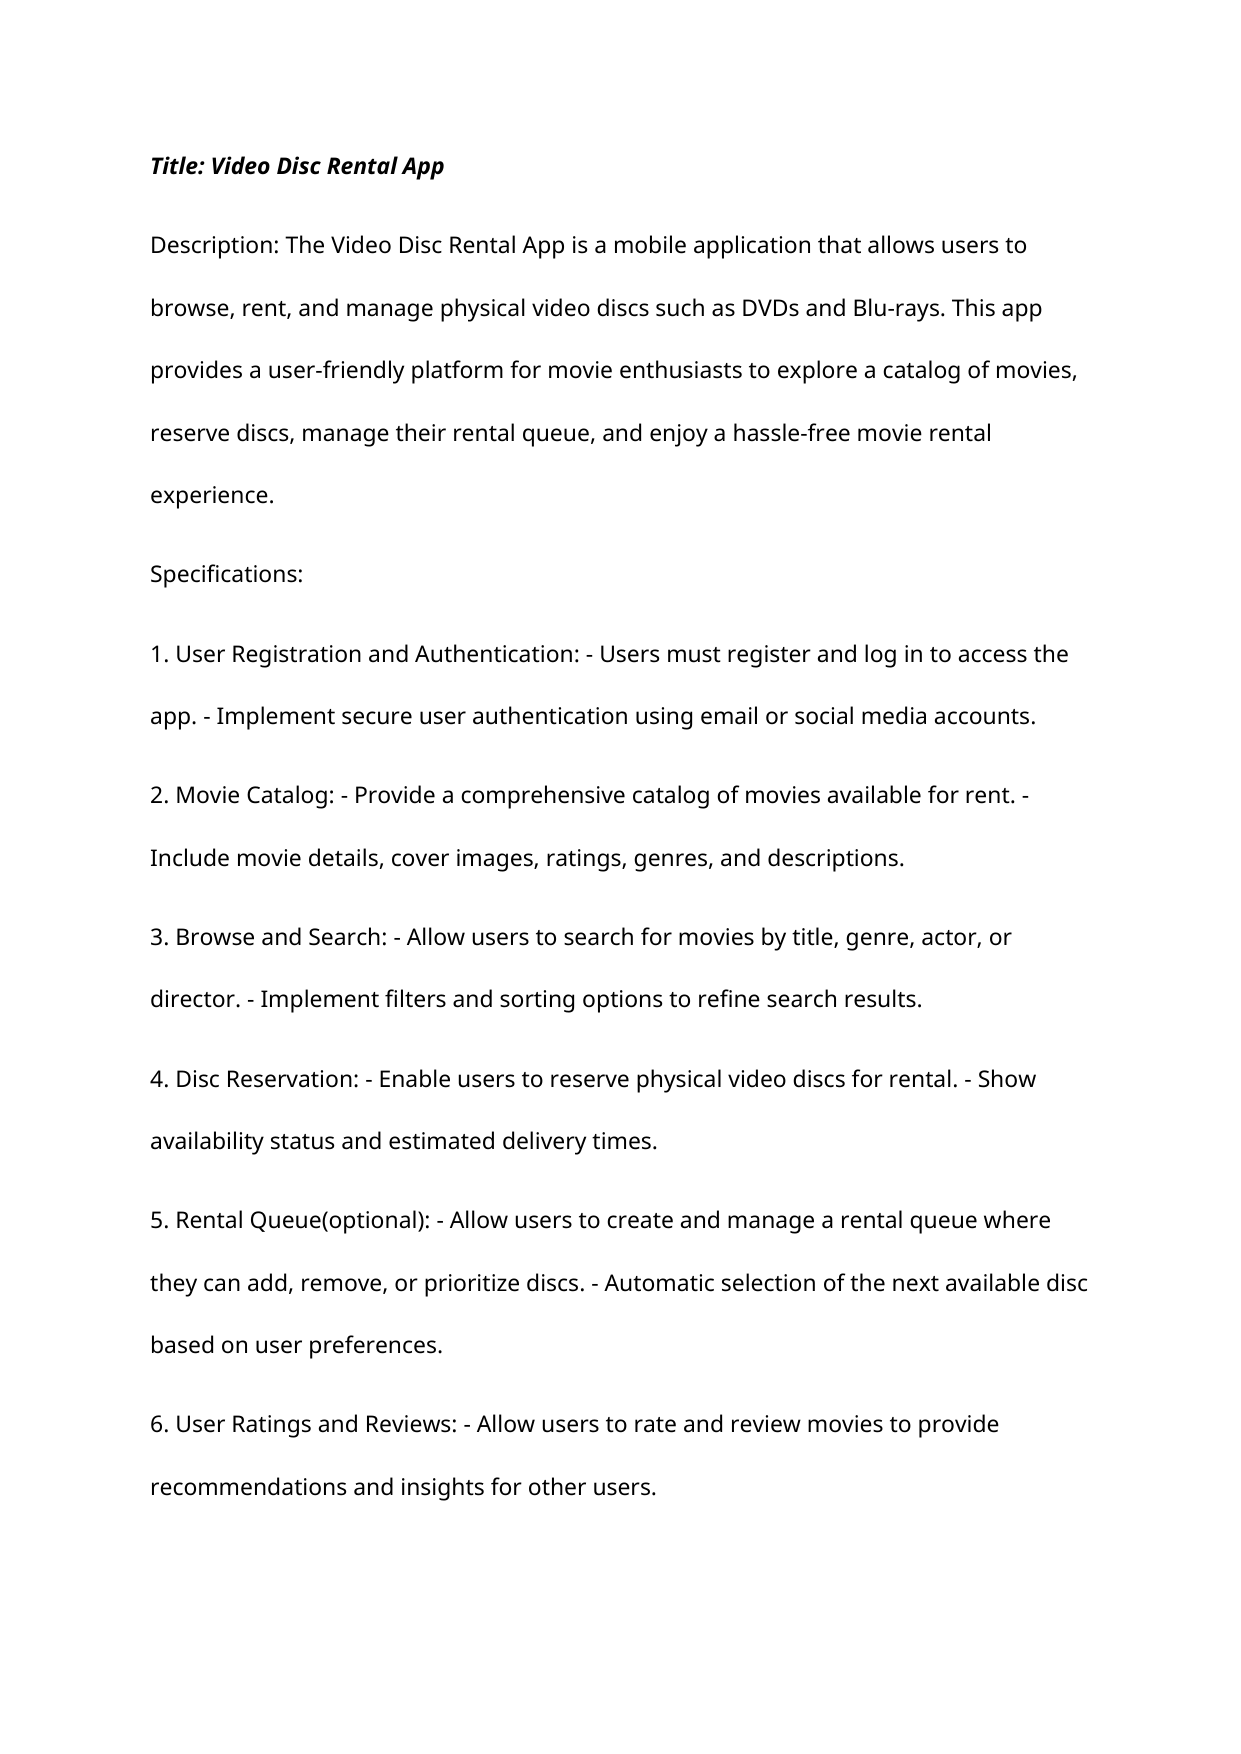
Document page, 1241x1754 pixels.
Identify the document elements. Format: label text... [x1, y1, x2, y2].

text 3. Browse and Search: - Allow users to search for movies by title, genre, actor, or director. - Implement filters and sorting options to refine search results. [150, 921, 1090, 1014]
text Title: Video Disc Rental App [150, 150, 1090, 181]
text 5. Rental Queue(optional): - Allow users to create and manage a rental queue where they can add, remove, or prioritize discs. - Automatic selection of the next available disc based on user preferences. [150, 1204, 1090, 1360]
text 4. Disc Reservation: - Enable users to reserve physical video discs for rental. - Show availability status and estimated delivery times. [150, 1062, 1090, 1156]
text Specifications: [150, 558, 1090, 589]
text 6. User Ratings and Reviews: - Allow users to rate and review movies to provide recommendations and insights for other users. [150, 1408, 1090, 1502]
text Description: The Video Disc Rental App is a mobile application that allows users to browse, rent, and manage physical video discs such as DVDs and Blu-rays. This app provides a user-friendly platform for movie enthusiasts to explore a catalog of movies, reserve discs, manage their rental queue, and enjoy a hassle-free movie rental experience. [150, 229, 1090, 510]
text 2. Movie Catalog: - Provide a comprehensive catalog of movies available for rent. - Include movie details, cover images, ratings, genres, and descriptions. [150, 779, 1090, 873]
text 1. User Registration and Authentication: - Users must register and log in to access the app. - Implement secure user authentication using email or social media accounts. [150, 637, 1090, 731]
